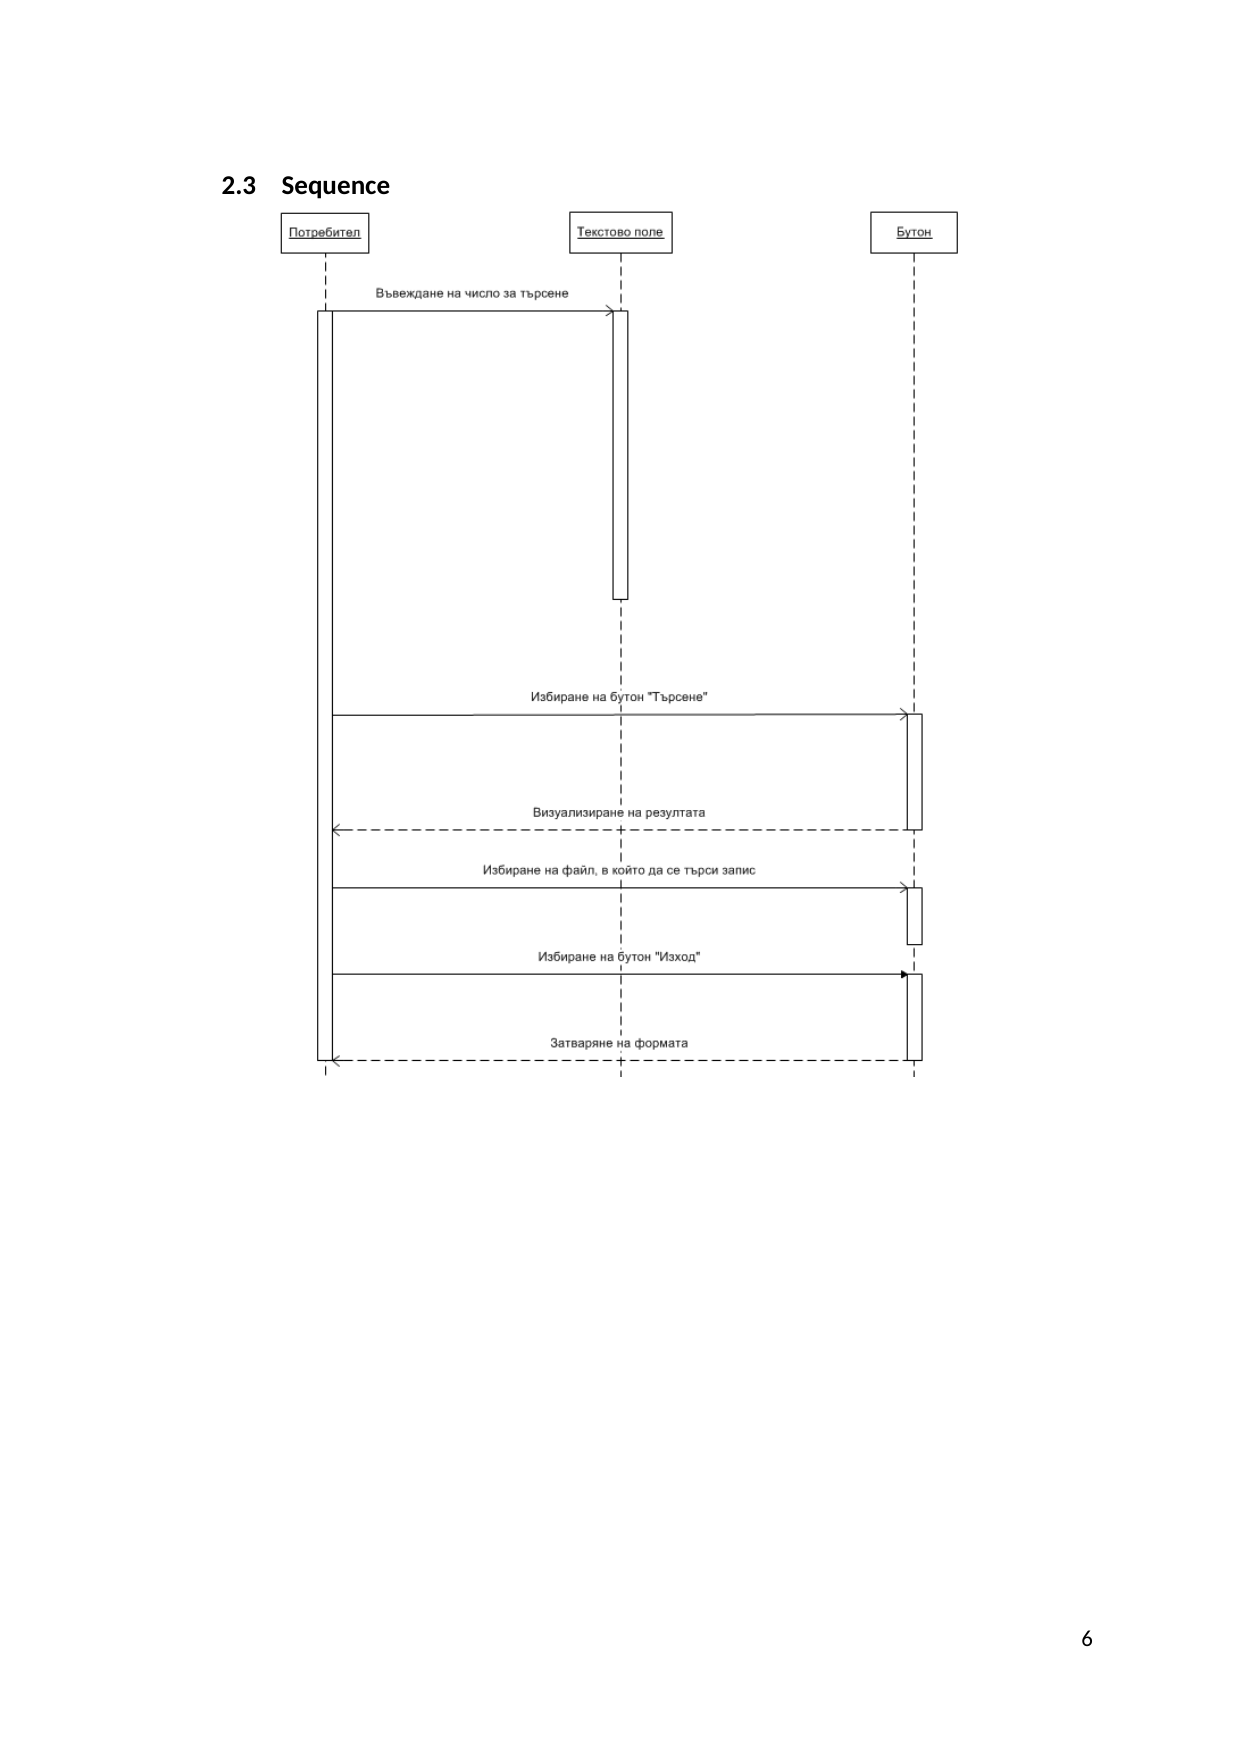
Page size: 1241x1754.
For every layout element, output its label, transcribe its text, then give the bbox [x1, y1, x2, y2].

subtitle Sequence [221, 168, 1093, 201]
picture [274, 206, 967, 1077]
